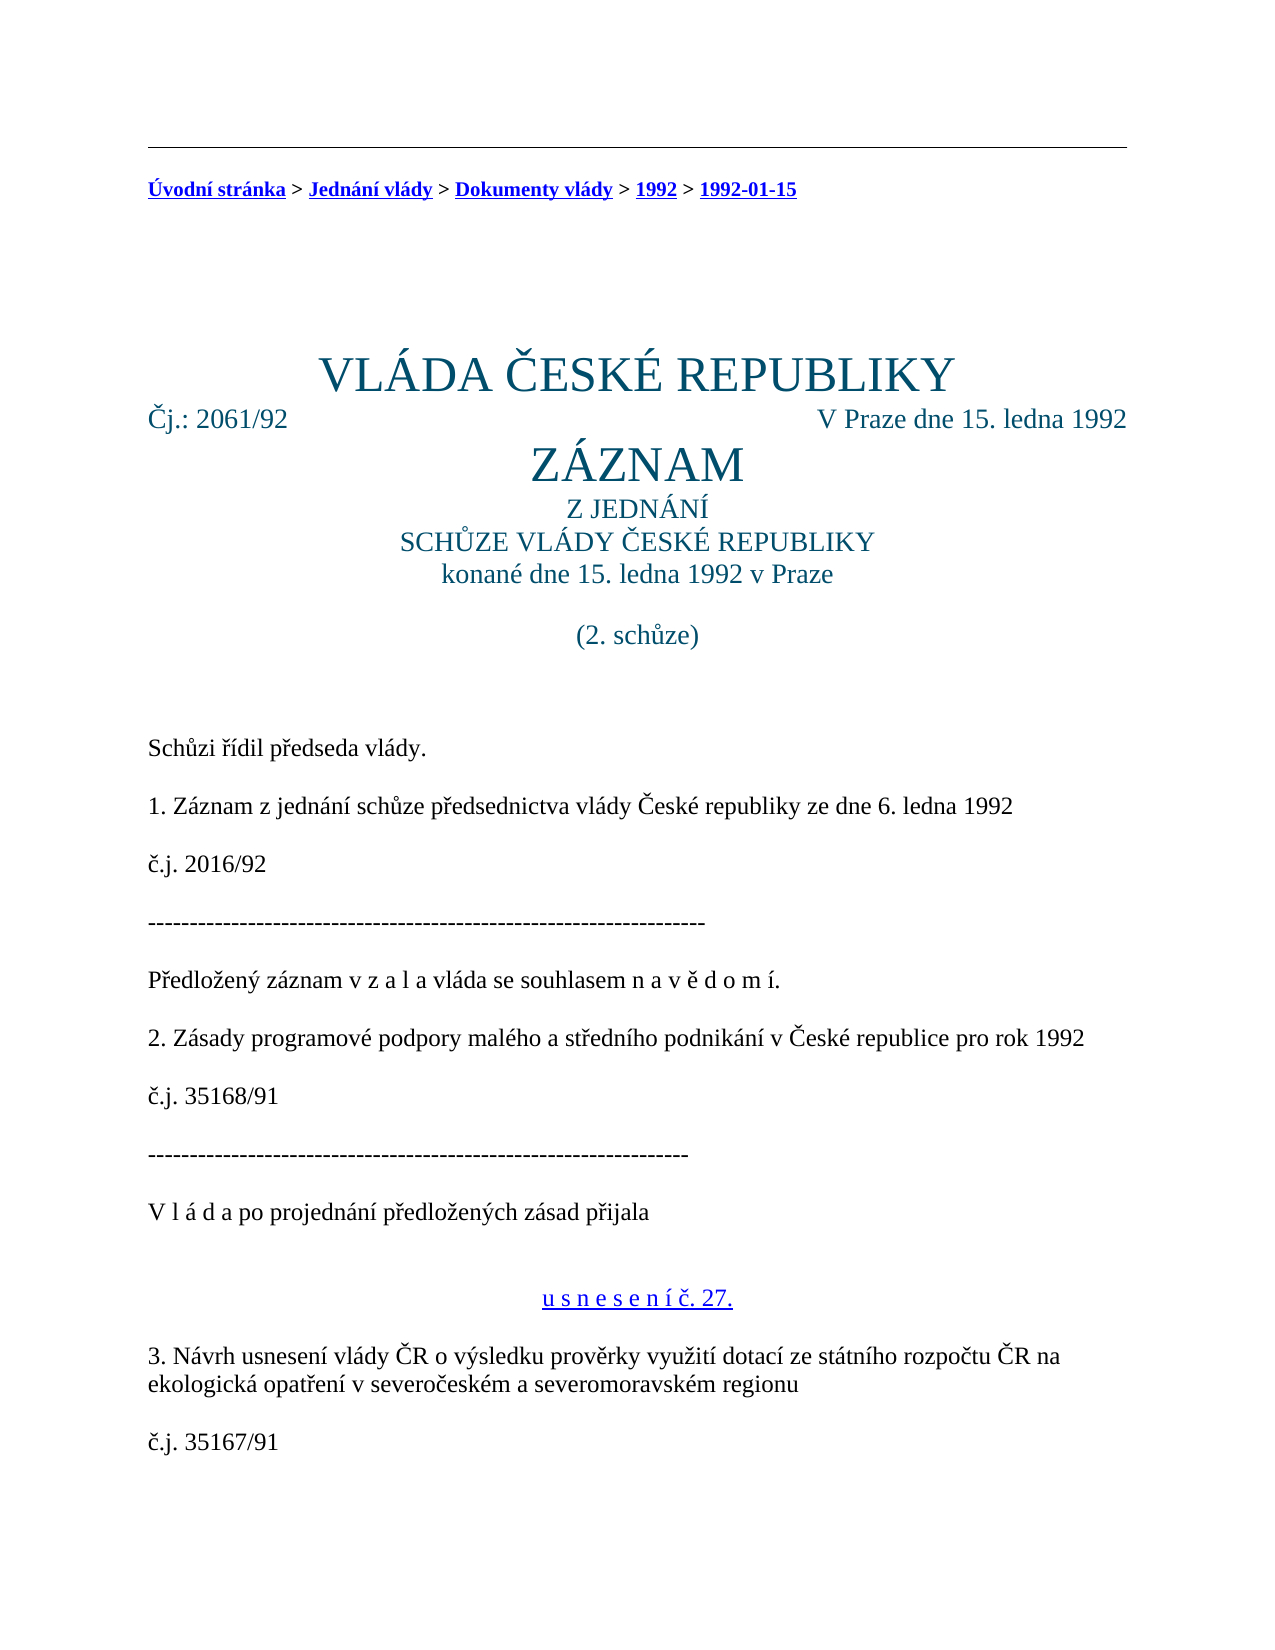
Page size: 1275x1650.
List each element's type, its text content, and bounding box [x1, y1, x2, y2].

text č.j. 35168/91 [148, 1081, 1127, 1109]
text ZÁZNAM Z JEDNÁNÍ SCHŮZE VLÁDY ČESKÉ REPUBLIKY konané dne 15. ledna 1992 v Praze (2. schůze) [148, 435, 1127, 651]
table_header V Praze dne 15. ledna 1992 [638, 403, 1127, 435]
text 1. Záznam z jednání schůze předsednictva vlády České republiky ze dne 6. ledna 1992 [148, 791, 1127, 820]
text Schůzi řídil předseda vlády. [148, 676, 1127, 762]
text č.j. 2016/92 [148, 849, 1127, 878]
table_header Čj.: 2061/92 [148, 403, 637, 435]
text Předložený záznam v z a l a vláda se souhlasem n a v ě d o m í. [148, 965, 1127, 994]
subtitle Úvodní stránka > Jednání vlády > Dokumenty vlády > 1992 > 1992-01-15 [148, 177, 1127, 201]
text 3. Návrh usnesení vlády ČR o výsledku prověrky využití dotací ze státního rozpočtu ČR na ekologická opatření v severočeském a severomoravském regionu [148, 1312, 1127, 1398]
text V l á d a po projednání předložených zásad přijala [148, 1197, 1127, 1225]
text č.j. 35167/91 [148, 1427, 1127, 1456]
text ------------------------------------------------------------------- [148, 907, 1127, 936]
text VLÁDA ČESKÉ REPUBLIKY [148, 316, 1127, 402]
text ----------------------------------------------------------------- [148, 1139, 1127, 1167]
text 2. Zásady programové podpory malého a středního podnikání v České republice pro rok 1992 [148, 1023, 1127, 1052]
text u s n e s e n í č. 27. [148, 1254, 1127, 1312]
